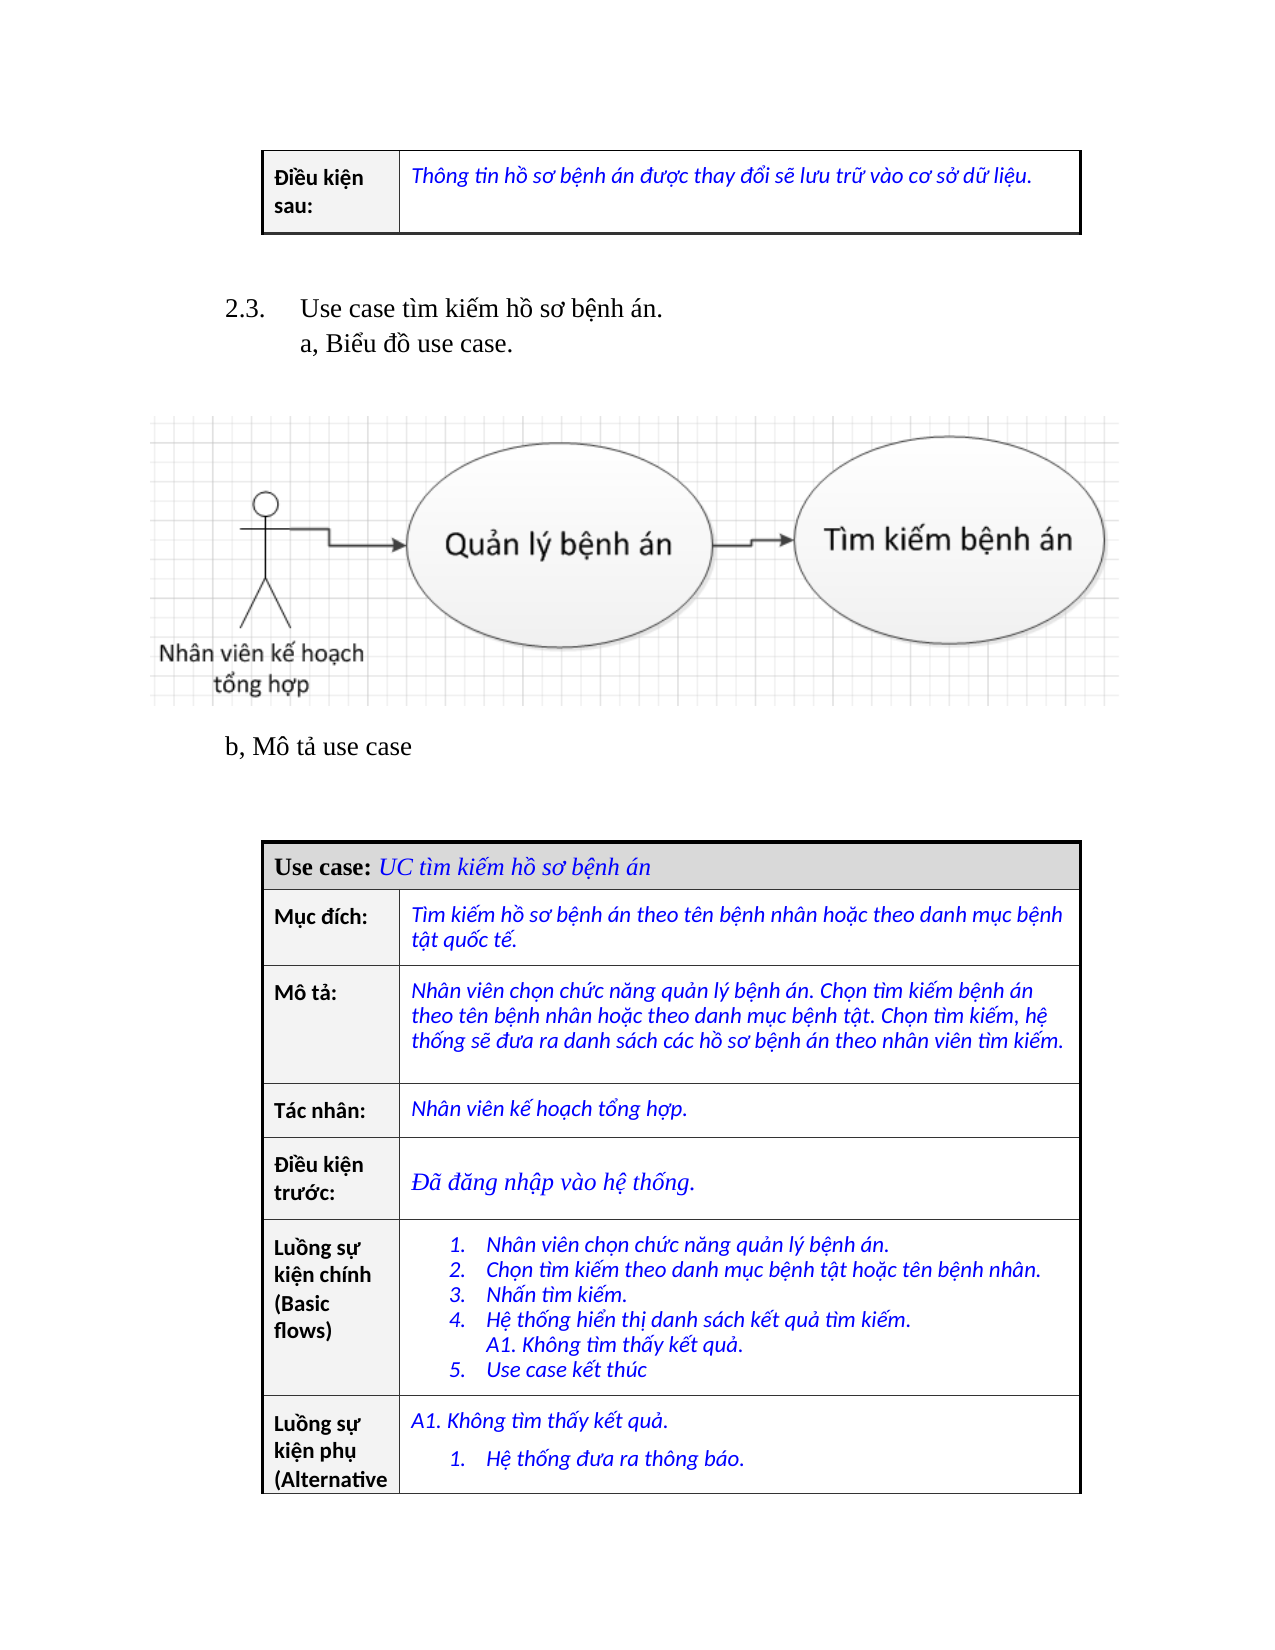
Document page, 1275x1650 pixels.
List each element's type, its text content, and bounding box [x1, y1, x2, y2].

table_cell Thông tin hồ sơ bệnh án được thay đổi sẽ lưu trữ vào cơ sở dữ liệu. [400, 151, 1079, 232]
text b, Mô tả use case [150, 730, 1125, 761]
table_cell Luồng sự kiện chính (Basic flows) [264, 1220, 399, 1395]
table_cell Điều kiện sau: [264, 151, 399, 232]
table_cell Nhân viên chọn chức năng quản lý bệnh án. Chọn tìm kiếm bệnh án theo tên bệnh nhân hoặc theo danh mục bệnh tật. Chọn tìm kiếm, hệ thống sẽ đưa ra danh sách các hồ sơ bệnh án theo nhân viên tìm kiếm. [400, 966, 1079, 1083]
list a, Biểu đồ use case. [300, 327, 1125, 359]
table_cell A1. Không tìm thấy kết quả. Hệ thống đưa ra thông báo. Use case kết thúc. [400, 1396, 1079, 1493]
list Use case tìm kiếm hồ sơ bệnh án. [225, 292, 1125, 323]
table_cell Tìm kiếm hồ sơ bệnh án theo tên bệnh nhân hoặc theo danh mục bệnh tật quốc tế. [400, 890, 1079, 965]
table_cell Mô tả: [264, 966, 399, 1083]
table_cell Nhân viên kế hoạch tổng hợp. [400, 1084, 1079, 1137]
picture [150, 416, 1125, 706]
table_cell Nhân viên chọn chức năng quản lý bệnh án. Chọn tìm kiếm theo danh mục bệnh tật hoặc tên bệnh nhân. Nhấn tìm kiếm. Hệ thống hiển thị danh sách kết quả tìm kiếm. A1. Không tìm thấy kết quả. Use case kết thúc [400, 1220, 1079, 1395]
table_cell Đã đăng nhập vào hệ thống. [400, 1138, 1079, 1219]
table_cell Mục đích: [264, 890, 399, 965]
table_cell Tác nhân: [264, 1084, 399, 1137]
table_cell Điều kiện trước: [264, 1138, 399, 1219]
table_cell Luồng sự kiện phụ (Alternative Flows): [264, 1396, 399, 1493]
table_header Use case: UC tìm kiếm hồ sơ bệnh án [264, 844, 1079, 889]
